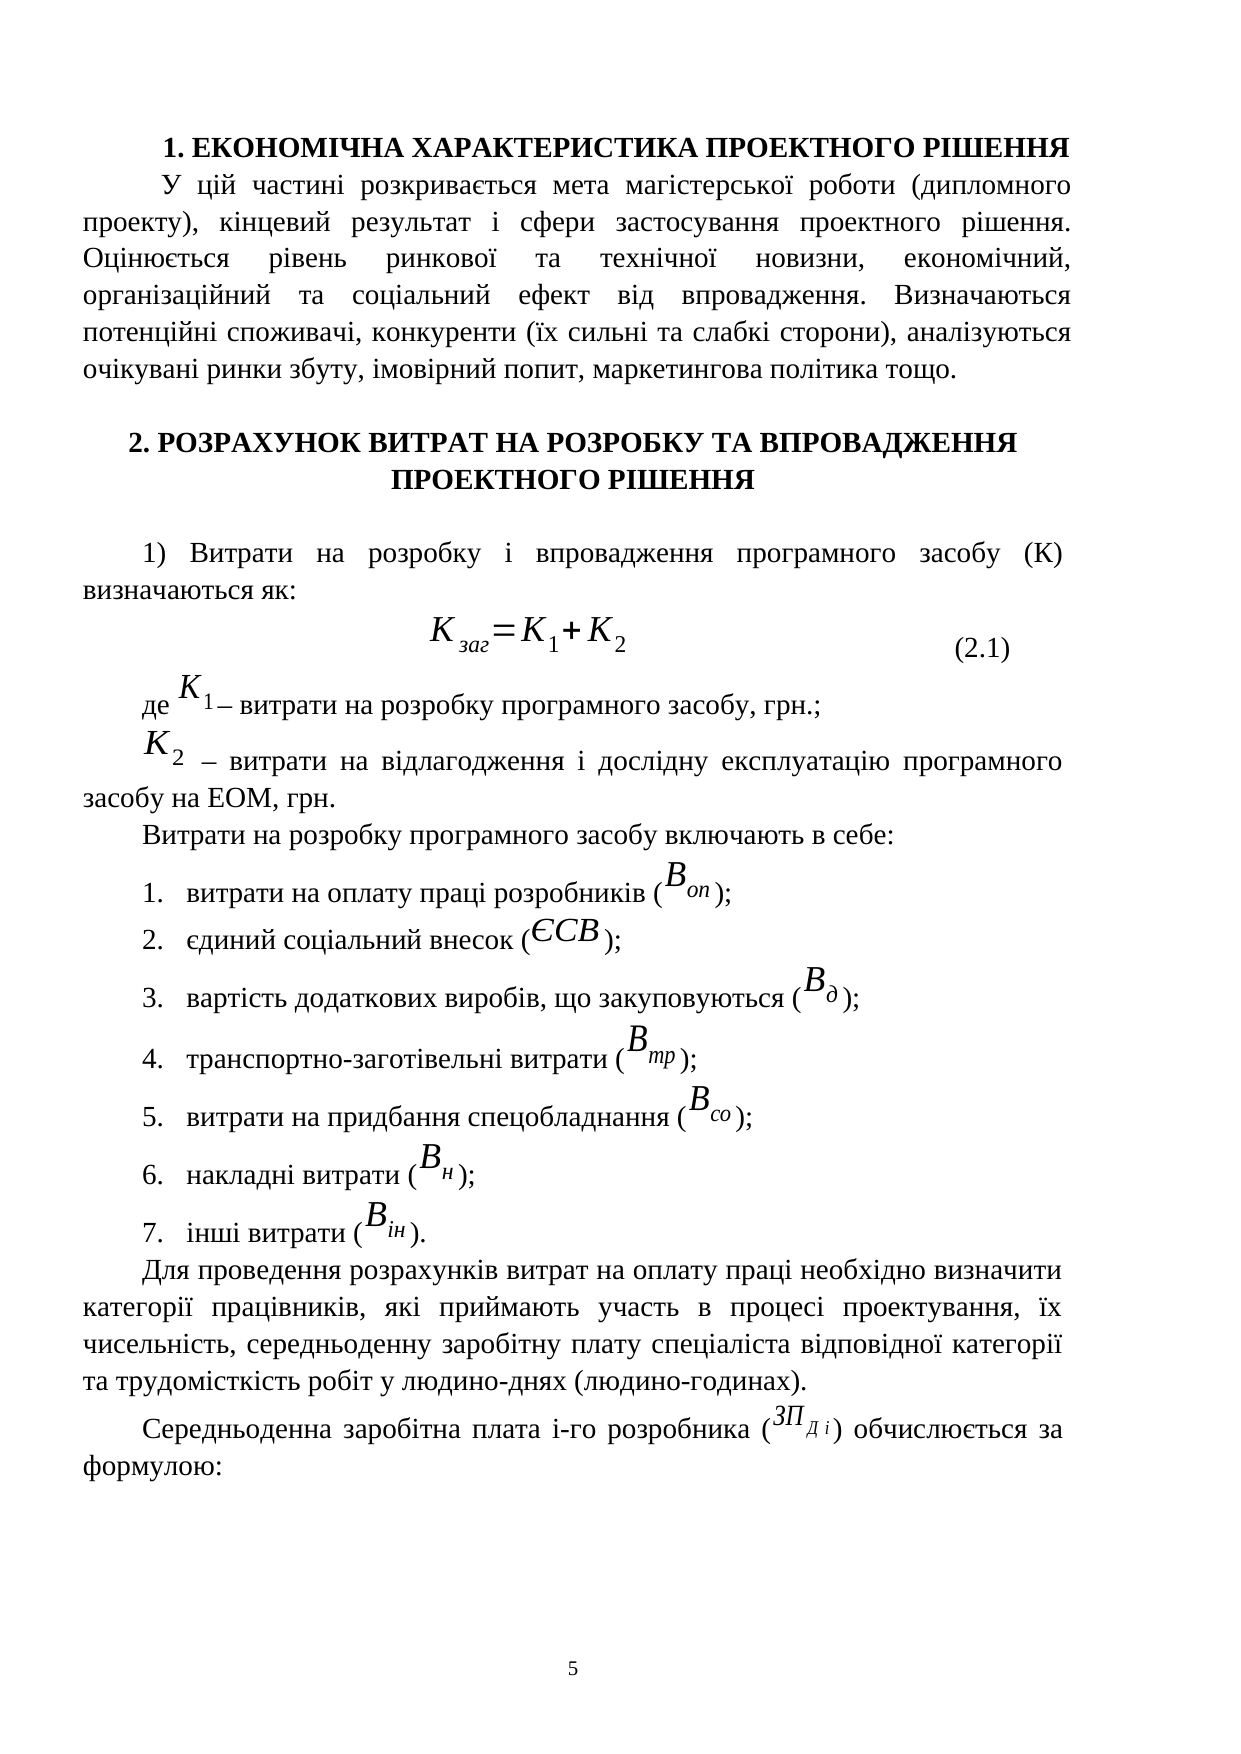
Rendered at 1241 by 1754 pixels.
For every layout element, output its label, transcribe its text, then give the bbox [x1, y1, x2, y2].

list витрати на оплату праці розробників (); [83, 854, 1063, 909]
text – витрати на відлагодження і дослідну експлуатацію програмного засобу на ЕОМ, грн. [83, 724, 1063, 814]
list витрати на придбання спецобладнання (); [83, 1078, 1063, 1133]
text (2.1) [83, 609, 1063, 664]
text Для проведення розрахунків витрат на оплату праці необхідно визначити категорії працівників, які приймають участь в процесі проектування, їх чисельність, середньоденну заробітну плату спеціаліста відповідної категорії та трудомісткість робіт у людино-днях (людино-годинах). [83, 1252, 1063, 1396]
text Середньоденна заробітна плата і-го розробника () обчислюється за формулою: [83, 1400, 1063, 1482]
text Витрати на розробку програмного засобу включають в себе: [83, 817, 1063, 851]
list накладні витрати (); [83, 1136, 1063, 1191]
text 1) Витрати на розробку і впровадження програмного засобу (К) визначаються як: [83, 536, 1063, 606]
text У цій частині розкривається мета магістерської роботи (дипломного проекту), кінцевий результат і сфери застосування проектного рішення. Оцінюється рівень ринкової та технічної новизни, економічний, організаційний та соціальний ефект від впровадження. Визначаються потенційні споживачі, конкуренти (їх сильні та слабкі сторони), аналізуються очікувані ринки збуту, імовірний попит, маркетингова політика тощо. [83, 167, 1072, 385]
text 1. ЕКОНОМІЧНА ХАРАКТЕРИСТИКА ПРОЕКТНОГО РІШЕННЯ [83, 130, 1072, 163]
list інші витрати (). [83, 1194, 1063, 1249]
list вартість додаткових виробів, що закуповуються (); [83, 959, 1063, 1014]
text де – витрати на розробку програмного засобу, грн.; [83, 667, 1063, 720]
list транспортно-заготівельні витрати (); [83, 1017, 1063, 1075]
list єдиний соціальний внесок (); [83, 912, 1063, 956]
text 2. РОЗРАХУНОК ВИТРАТ НА РОЗРОБКУ ТА ВПРОВАДЖЕННЯ ПРОЕКТНОГО РІШЕННЯ [83, 425, 1063, 495]
